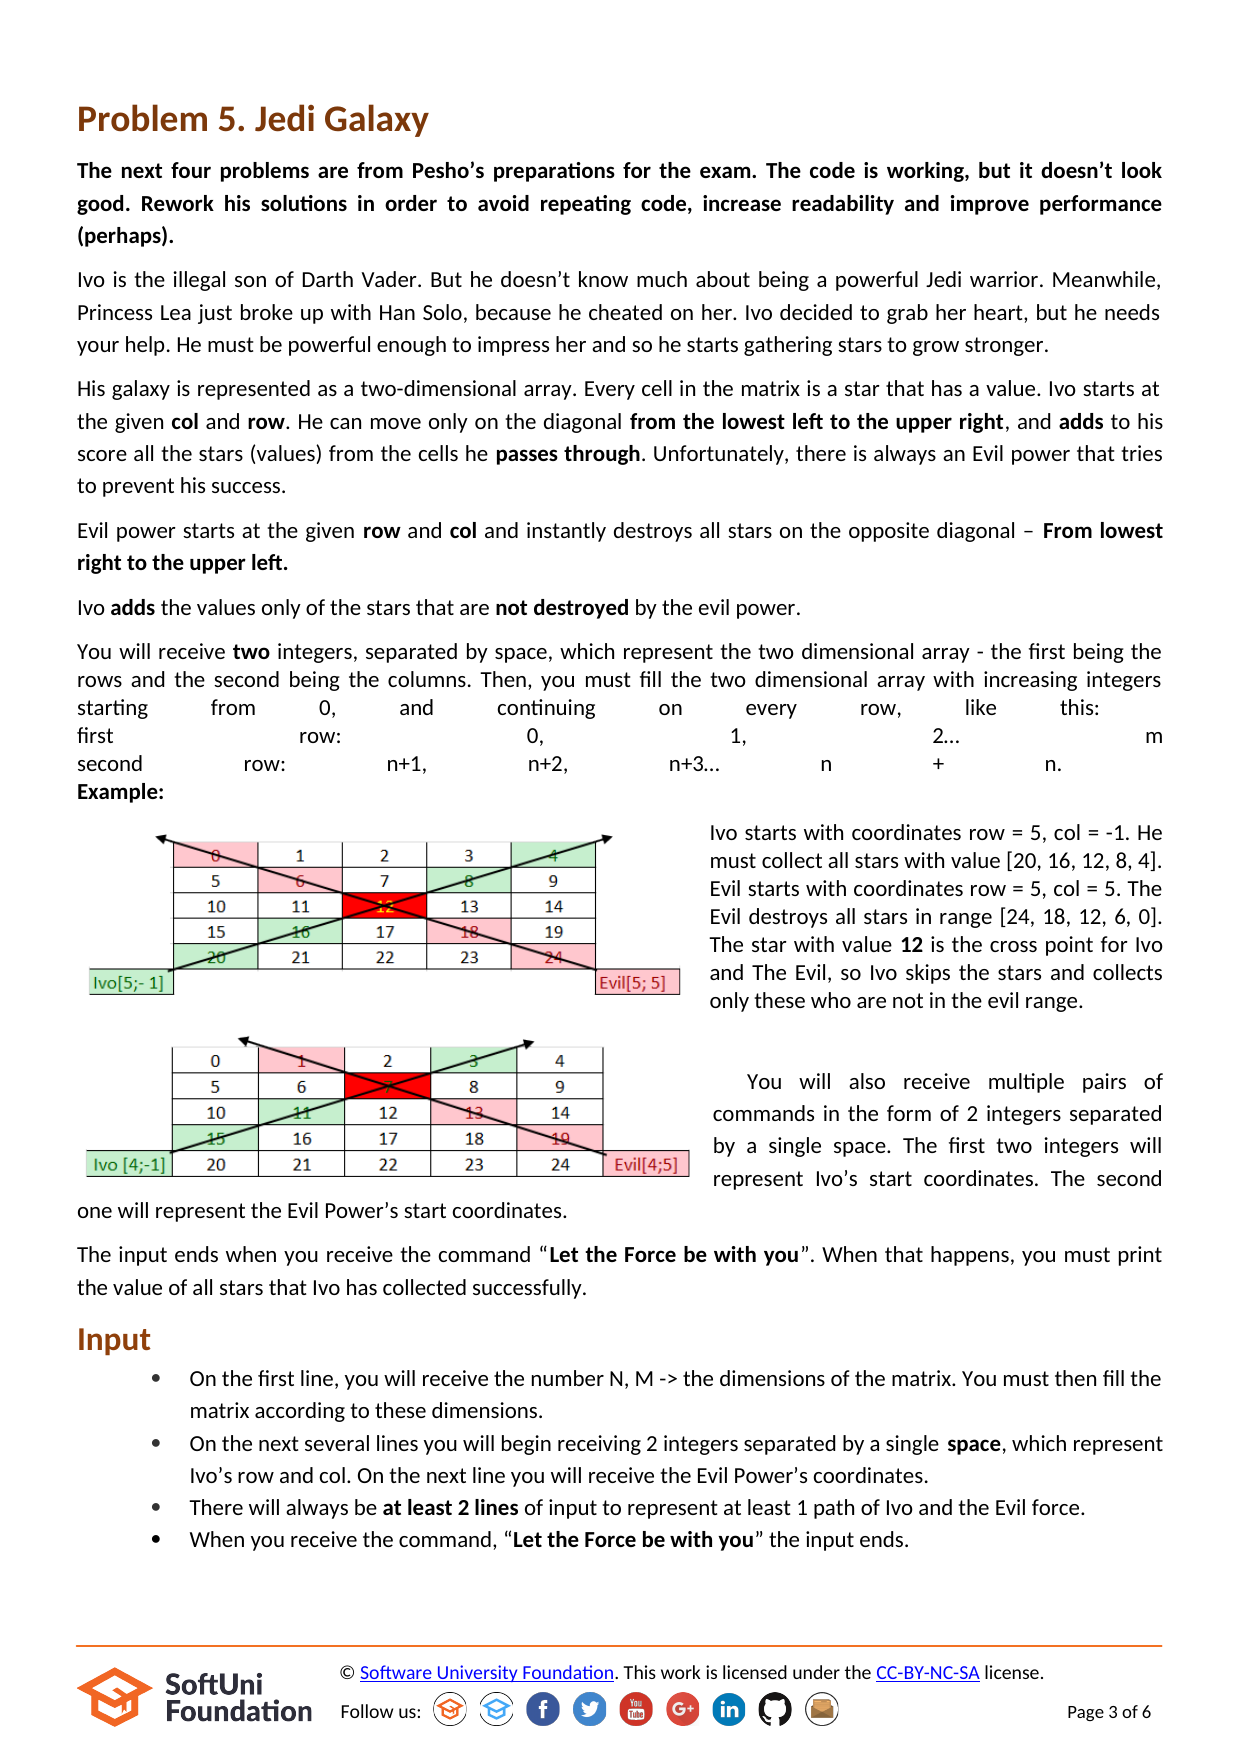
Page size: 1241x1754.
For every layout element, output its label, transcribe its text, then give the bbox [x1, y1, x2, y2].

text Ivo is the illegal son of Darth Vader. But he doesn’t know much about being a powerful Jedi warrior. Meanwhile, Princess Lea just broke up with Han Solo, because he cheated on her. Ivo decided to grab her heart, but he needs your help. He must be powerful enough to impress her and so he starts gathering stars to grow stronger. [77, 266, 1163, 358]
subtitle Input [77, 1317, 1163, 1358]
list There will always be at least 2 lines of input to represent at least 1 path of Ivo and the Evil force. [152, 1493, 1163, 1521]
picture [805, 1692, 839, 1726]
text You will also receive multiple pairs of commands in the form of 2 integers separated by a single space. The first two integers will represent Ivo’s start coordinates. The second one will represent the Evil Power’s start coordinates. [77, 1067, 1163, 1224]
picture [736, 1693, 746, 1703]
picture [712, 1716, 722, 1726]
picture [76, 817, 691, 1013]
subtitle Jedi Galaxy [77, 95, 1163, 141]
picture [727, 1707, 738, 1717]
picture [758, 1692, 792, 1726]
text The next four problems are from Pesho’s preparations for the exam. The code is working, but it doesn’t look good. Rework his solutions in order to avoid repeating code, increase readability and improve performance (perhaps). [77, 156, 1163, 249]
picture [573, 1692, 607, 1726]
picture [619, 1692, 653, 1726]
picture [526, 1692, 560, 1726]
text His galaxy is represented as a two-dimensional array. Every cell in the matrix is a star that has a value. Ivo starts at the given col and row. He can move only on the diagonal from the lowest left to the upper right, and adds to his score all the stars (values) from the cells he passes through. Unfortunately, there is always an Evil power that tries to prevent his success. [77, 374, 1163, 499]
list On the next several lines you will begin receiving 2 integers separated by a single space, which represent Ivo’s row and col. On the next line you will receive the Evil Power’s coordinates. [152, 1429, 1163, 1489]
text The input ends when you receive the command “Let the Force be with you”. When that happens, you must print the value of all stars that Ivo has collected successfully. [77, 1241, 1163, 1301]
list When you receive the command, “Let the Force be with you” the input ends. [152, 1525, 1163, 1553]
picture [666, 1692, 700, 1726]
text Evil power starts at the given row and col and instantly destroys all stars on the opposite diagonal – From lowest right to the upper left. [77, 516, 1163, 576]
picture [76, 1667, 312, 1727]
text Ivo adds the values only of the stars that are not destroyed by the evil power. [77, 593, 1163, 621]
text You will receive two integers, separated by space, which represent the two dimensional array - the first being the rows and the second being the columns. Then, you must fill the two dimensional array with increasing integers starting from 0, and continuing on every row, like this: first row: 0, 1, 2… m second row: n+1, n+2, n+3… n + n. Example: [77, 637, 1163, 806]
picture [480, 1692, 513, 1726]
list On the first line, you will receive the number N, M -> the dimensions of the matrix. You must then fill the matrix according to these dimensions. [152, 1364, 1163, 1424]
picture [736, 1716, 746, 1726]
picture [76, 1027, 694, 1190]
picture [712, 1693, 722, 1703]
picture [433, 1692, 467, 1726]
